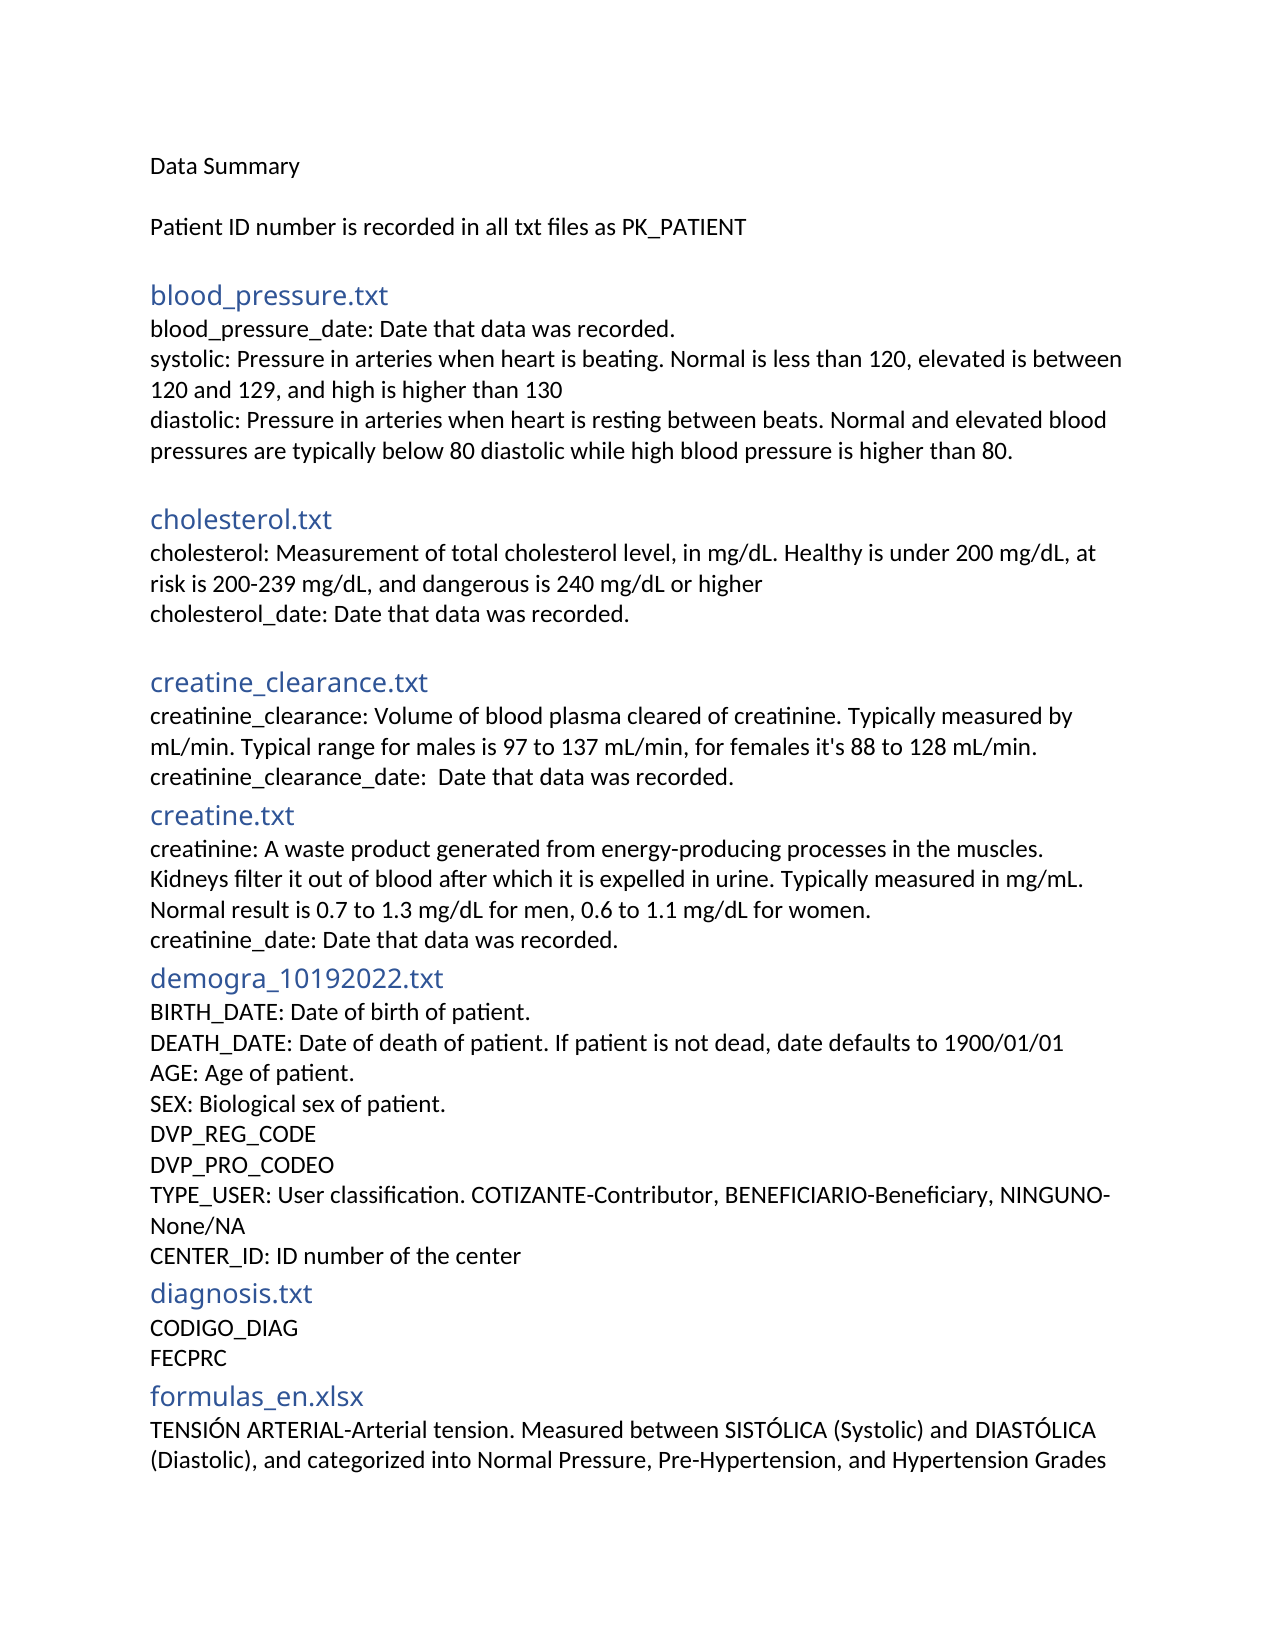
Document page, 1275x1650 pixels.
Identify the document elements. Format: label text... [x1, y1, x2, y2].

text CENTER_ID: ID number of the center [150, 1240, 1125, 1271]
subtitle blood_pressure.txt [150, 276, 1125, 313]
text blood_pressure_date: Date that data was recorded. [150, 313, 1125, 344]
text SEX: Biological sex of patient. [150, 1088, 1125, 1118]
text Data Summary [150, 150, 1125, 181]
text creatinine_clearance_date: Date that data was recorded. [150, 761, 1125, 792]
text cholesterol_date: Date that data was recorded. [150, 598, 1125, 629]
text AGE: Age of patient. [150, 1057, 1125, 1088]
text TYPE_USER: User classification. COTIZANTE-Contributor, BENEFICIARIO-Beneficiary, NINGUNO-None/NA [150, 1179, 1125, 1240]
text CODIGO_DIAG [150, 1312, 1125, 1342]
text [150, 1414, 1125, 1475]
text DEATH_DATE: Date of death of patient. If patient is not dead, date defaults to 1900/01/01 [150, 1027, 1125, 1057]
text creatinine_clearance: Volume of blood plasma cleared of creatinine. Typically measured by mL/min. Typical range for males is 97 to 137 mL/min, for females it's 88 to 128 mL/min. [150, 700, 1125, 761]
subtitle creatine.txt [150, 796, 1125, 833]
subtitle creatine_clearance.txt [150, 663, 1125, 700]
text FECPRC [150, 1342, 1125, 1373]
text DVP_PRO_CODEO [150, 1149, 1125, 1179]
text creatinine_date: Date that data was recorded. [150, 924, 1125, 955]
subtitle demogra_10192022.txt [150, 959, 1125, 996]
text creatinine: A waste product generated from energy-producing processes in the muscles. Kidneys filter it out of blood after which it is expelled in urine. Typically measured in mg/mL. Normal result is 0.7 to 1.3 mg/dL for men, 0.6 to 1.1 mg/dL for women. [150, 833, 1125, 924]
text diastolic: Pressure in arteries when heart is resting between beats. Normal and elevated blood pressures are typically below 80 diastolic while high blood pressure is higher than 80. [150, 405, 1125, 466]
subtitle diagnosis.txt [150, 1275, 1125, 1312]
subtitle formulas_en.xlsx [150, 1377, 1125, 1414]
subtitle cholesterol.txt [150, 500, 1125, 537]
text BIRTH_DATE: Date of birth of patient. [150, 996, 1125, 1027]
text DVP_REG_CODE [150, 1118, 1125, 1149]
text cholesterol: Measurement of total cholesterol level, in mg/dL. Healthy is under 200 mg/dL, at risk is 200-239 mg/dL, and dangerous is 240 mg/dL or higher [150, 537, 1125, 598]
text Patient ID number is recorded in all txt files as PK_PATIENT [150, 211, 1125, 242]
text systolic: Pressure in arteries when heart is beating. Normal is less than 120, elevated is between 120 and 129, and high is higher than 130 [150, 344, 1125, 405]
